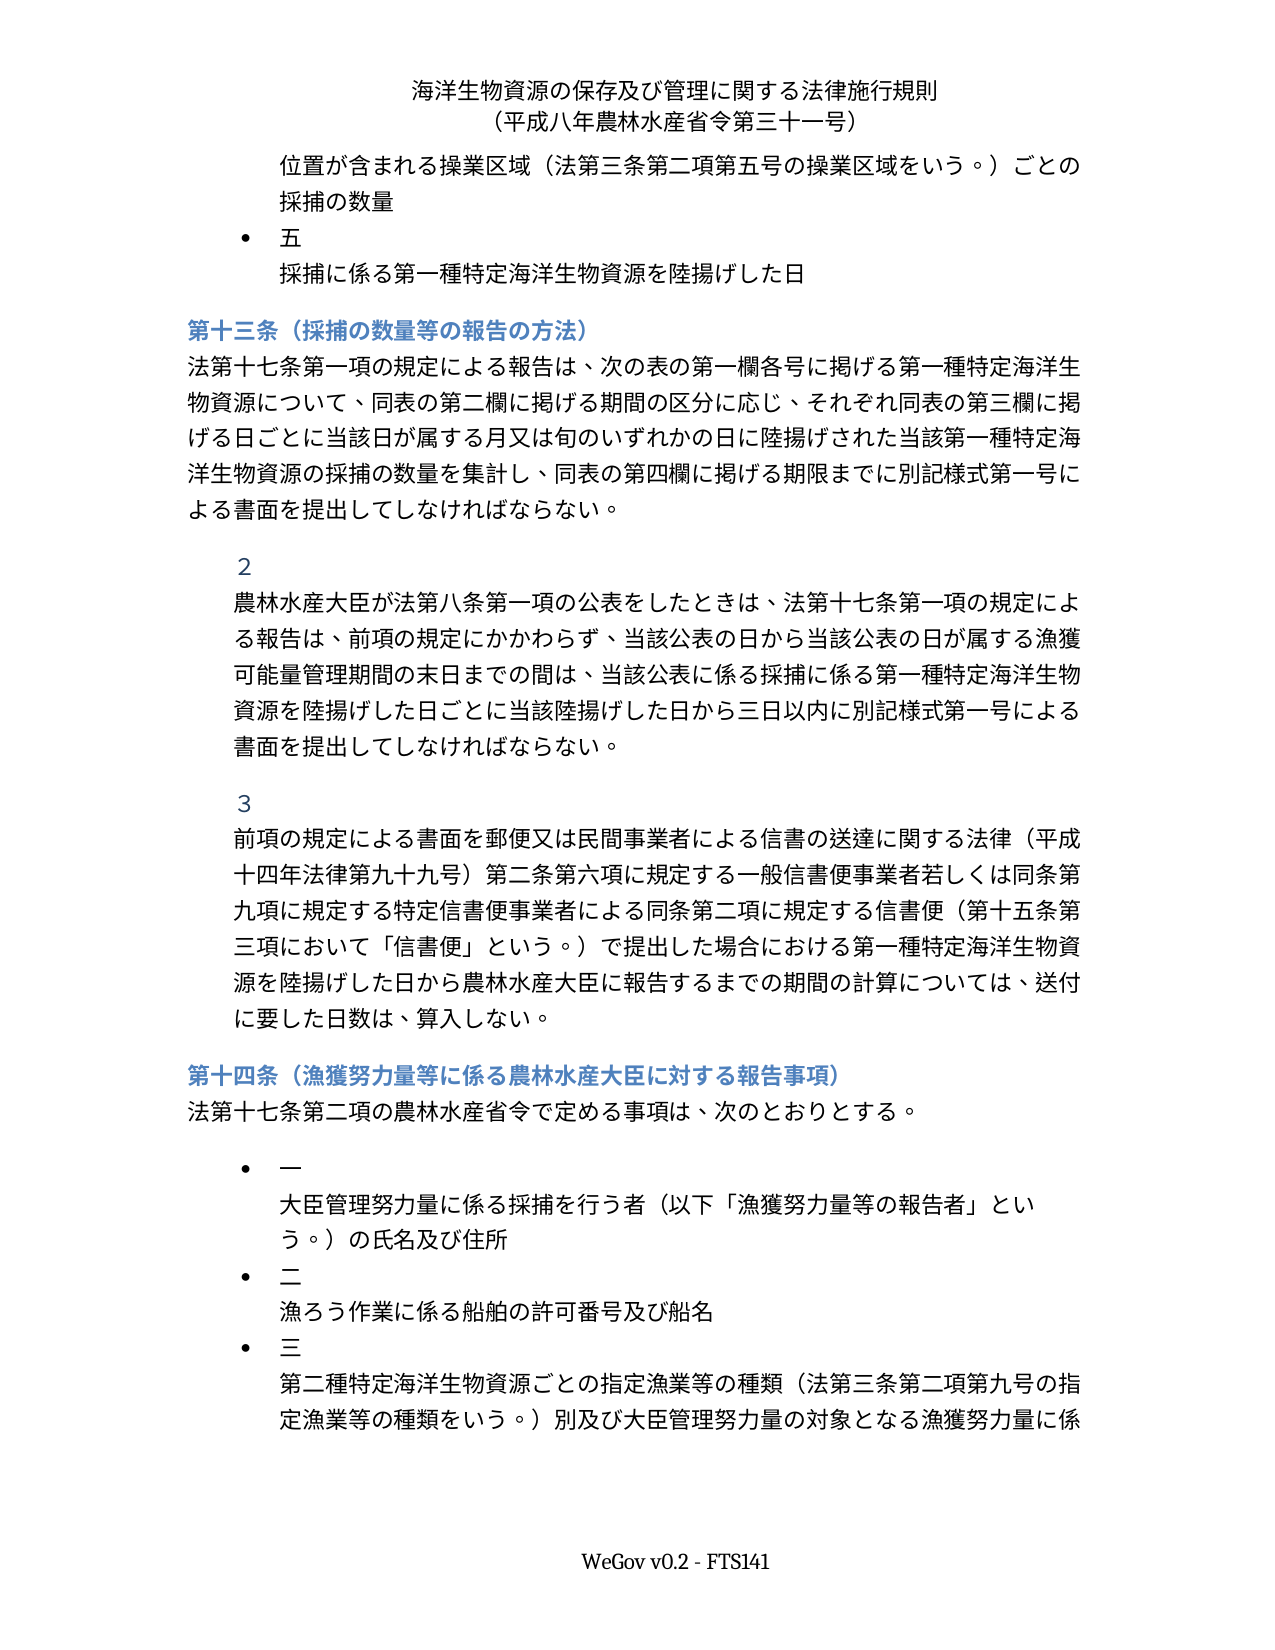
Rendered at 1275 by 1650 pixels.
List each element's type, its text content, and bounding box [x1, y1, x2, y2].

list 二 漁ろう作業に係る船舶の許可番号及び船名 [242, 1260, 1087, 1328]
text 法第十七条第二項の農林水産省令で定める事項は、次のとおりとする。 [187, 1096, 1087, 1127]
text 法第十七条第一項の規定による報告は、次の表の第一欄各号に掲げる第一種特定海洋生物資源について、同表の第二欄に掲げる期間の区分に応じ、それぞれ同表の第三欄に掲げる日ごとに当該日が属する月又は旬のいずれかの日に陸揚げされた当該第一種特定海洋生物資源の採捕の数量を集計し、同表の第四欄に掲げる期限までに別記様式第一号による書面を提出してしなければならない。 [187, 351, 1087, 526]
subtitle ２ [233, 551, 1087, 582]
subtitle 第十三条（採捕の数量等の報告の方法） [187, 314, 1087, 346]
list 四 前号に掲げる採捕の数量について、基本計画（法第三条第一項の基本計画をいう。）において法第三条第二項第五号の操業区域別の数量を定めた場合にあっては、当該採捕の数量に代えて、当該第一種特定海洋生物資源の採捕を行った位置が含まれる操業区域（法第三条第二項第五号の操業区域をいう。）ごとの採捕の数量 [242, 150, 1087, 217]
list 五 採捕に係る第一種特定海洋生物資源を陸揚げした日 [242, 222, 1087, 289]
subtitle 第十四条（漁獲努力量等に係る農林水産大臣に対する報告事項） [187, 1060, 1087, 1091]
list 三 第二種特定海洋生物資源ごとの指定漁業等の種類（法第三条第二項第九号の指定漁業等の種類をいう。）別及び大臣管理努力量の対象となる漁獲努力量に係る漁ろう作業を行った位置が含まれる海域（法第三条第二項第八号の海域をいう。）別の漁獲努力量 [242, 1332, 1087, 1435]
text 前項の規定による書面を郵便又は民間事業者による信書の送達に関する法律（平成十四年法律第九十九号）第二条第六項に規定する一般信書便事業者若しくは同条第九項に規定する特定信書便事業者による同条第二項に規定する信書便（第十五条第三項において「信書便」という。）で提出した場合における第一種特定海洋生物資源を陸揚げした日から農林水産大臣に報告するまでの期間の計算については、送付に要した日数は、算入しない。 [233, 823, 1087, 1034]
list 一 大臣管理努力量に係る採捕を行う者（以下「漁獲努力量等の報告者」という。）の氏名及び住所 [242, 1153, 1087, 1256]
subtitle ３ [233, 787, 1087, 819]
text 農林水産大臣が法第八条第一項の公表をしたときは、法第十七条第一項の規定による報告は、前項の規定にかかわらず、当該公表の日から当該公表の日が属する漁獲可能量管理期間の末日までの間は、当該公表に係る採捕に係る第一種特定海洋生物資源を陸揚げした日ごとに当該陸揚げした日から三日以内に別記様式第一号による書面を提出してしなければならない。 [233, 587, 1087, 762]
